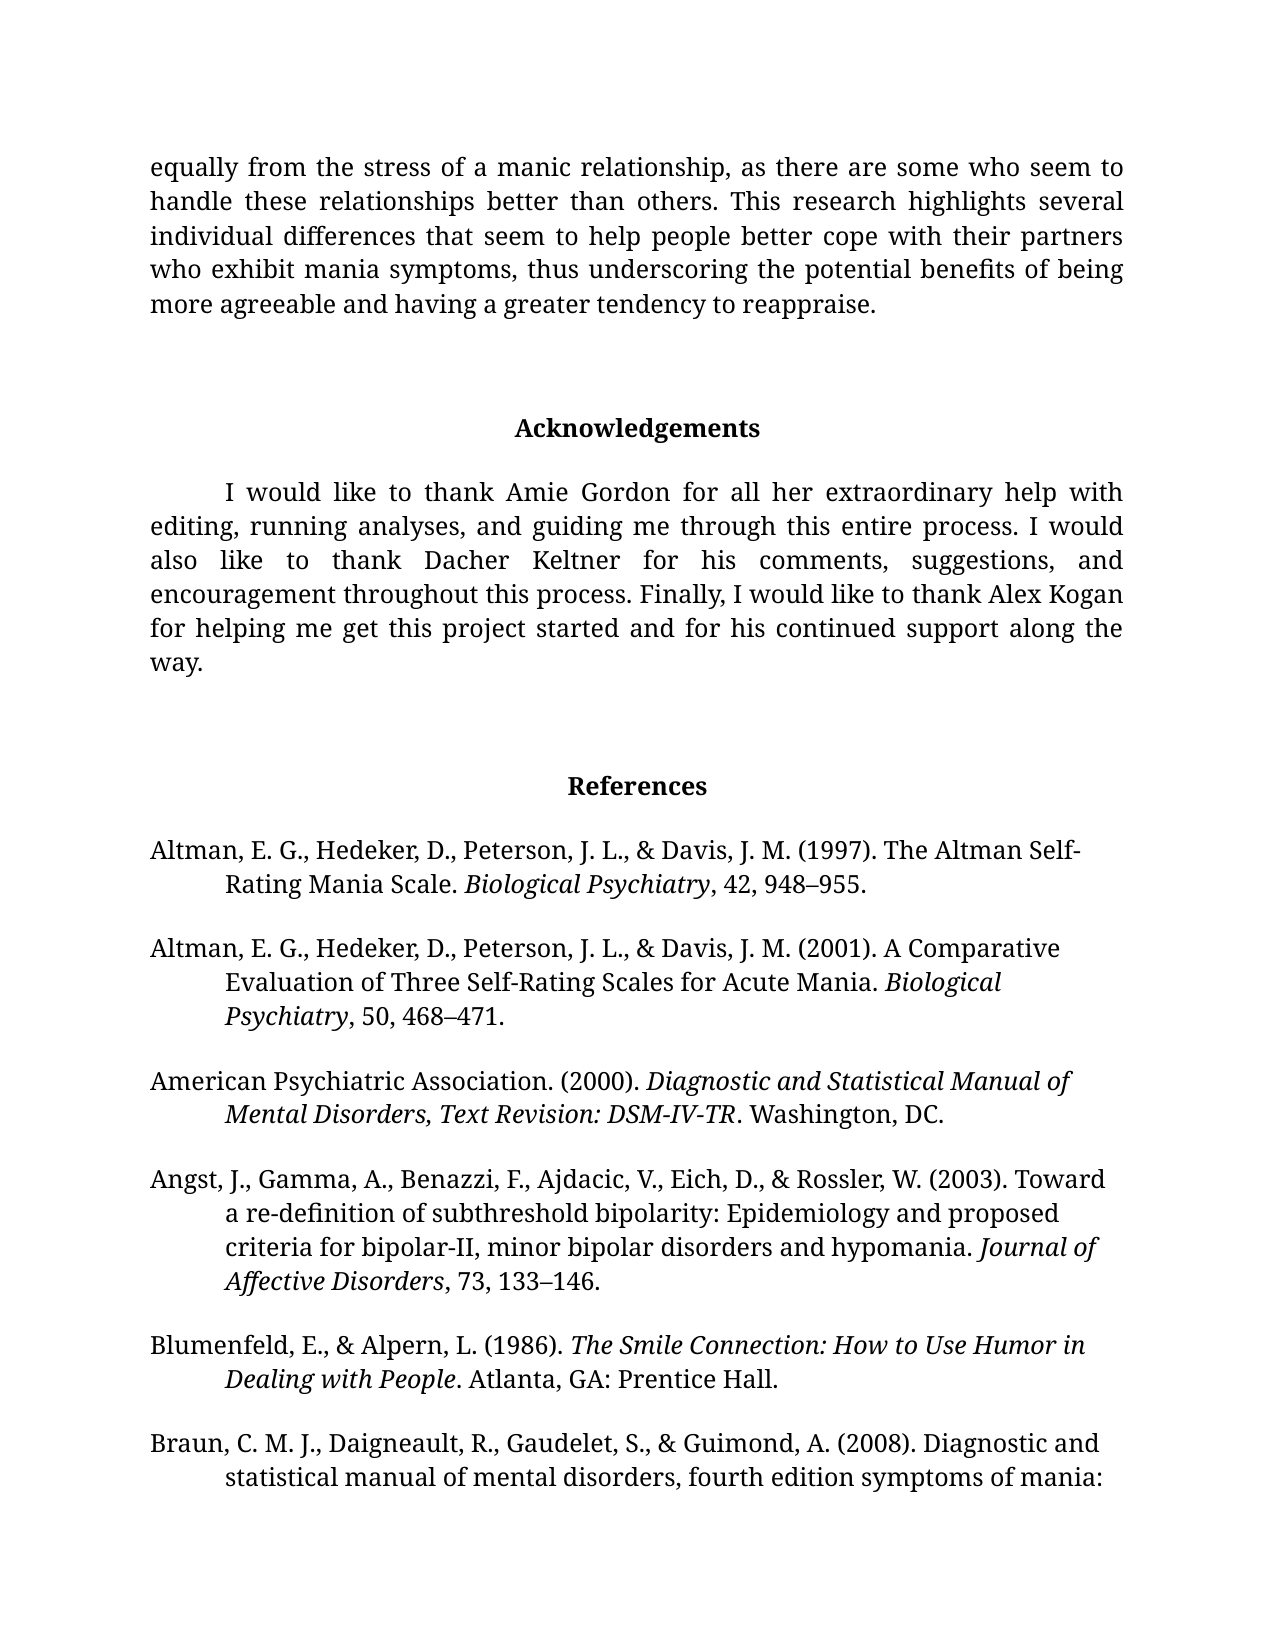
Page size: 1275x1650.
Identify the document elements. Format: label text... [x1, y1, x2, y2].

text American Psychiatric Association. (2000). Diagnostic and Statistical Manual of Mental Disorders, Text Revision: DSM-IV-TR. Washington, DC. [150, 1063, 1125, 1131]
text Angst, J., Gamma, A., Benazzi, F., Ajdacic, V., Eich, D., & Rossler, W. (2003). Toward a re-definition of subthreshold bipolarity: Epidemiology and proposed criteria for bipolar-II, minor bipolar disorders and hypomania. Journal of Affective Disorders, 73, 133–146. [150, 1161, 1125, 1297]
text I would like to thank Amie Gordon for all her extraordinary help with editing, running analyses, and guiding me through this entire process. I would also like to thank Dacher Keltner for his comments, suggestions, and encouragement throughout this process. Finally, I would like to thank Alex Kogan for helping me get this project started and for his continued support along the way. [150, 474, 1125, 679]
text Blumenfeld, E., & Alpern, L. (1986). The Smile Connection: How to Use Humor in Dealing with People. Atlanta, GA: Prentice Hall. [150, 1327, 1125, 1396]
text Altman, E. G., Hedeker, D., Peterson, J. L., & Davis, J. M. (2001). A Comparative Evaluation of Three Self-Rating Scales for Acute Mania. Biological Psychiatry, 50, 468–471. [150, 931, 1125, 1033]
text Altman, E. G., Hedeker, D., Peterson, J. L., & Davis, J. M. (1997). The Altman Self-Rating Mania Scale. Biological Psychiatry, 42, 948–955. [150, 833, 1125, 901]
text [150, 150, 1125, 320]
subtitle References [300, 769, 975, 803]
subtitle Acknowledgements [300, 410, 975, 444]
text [150, 1426, 1125, 1494]
